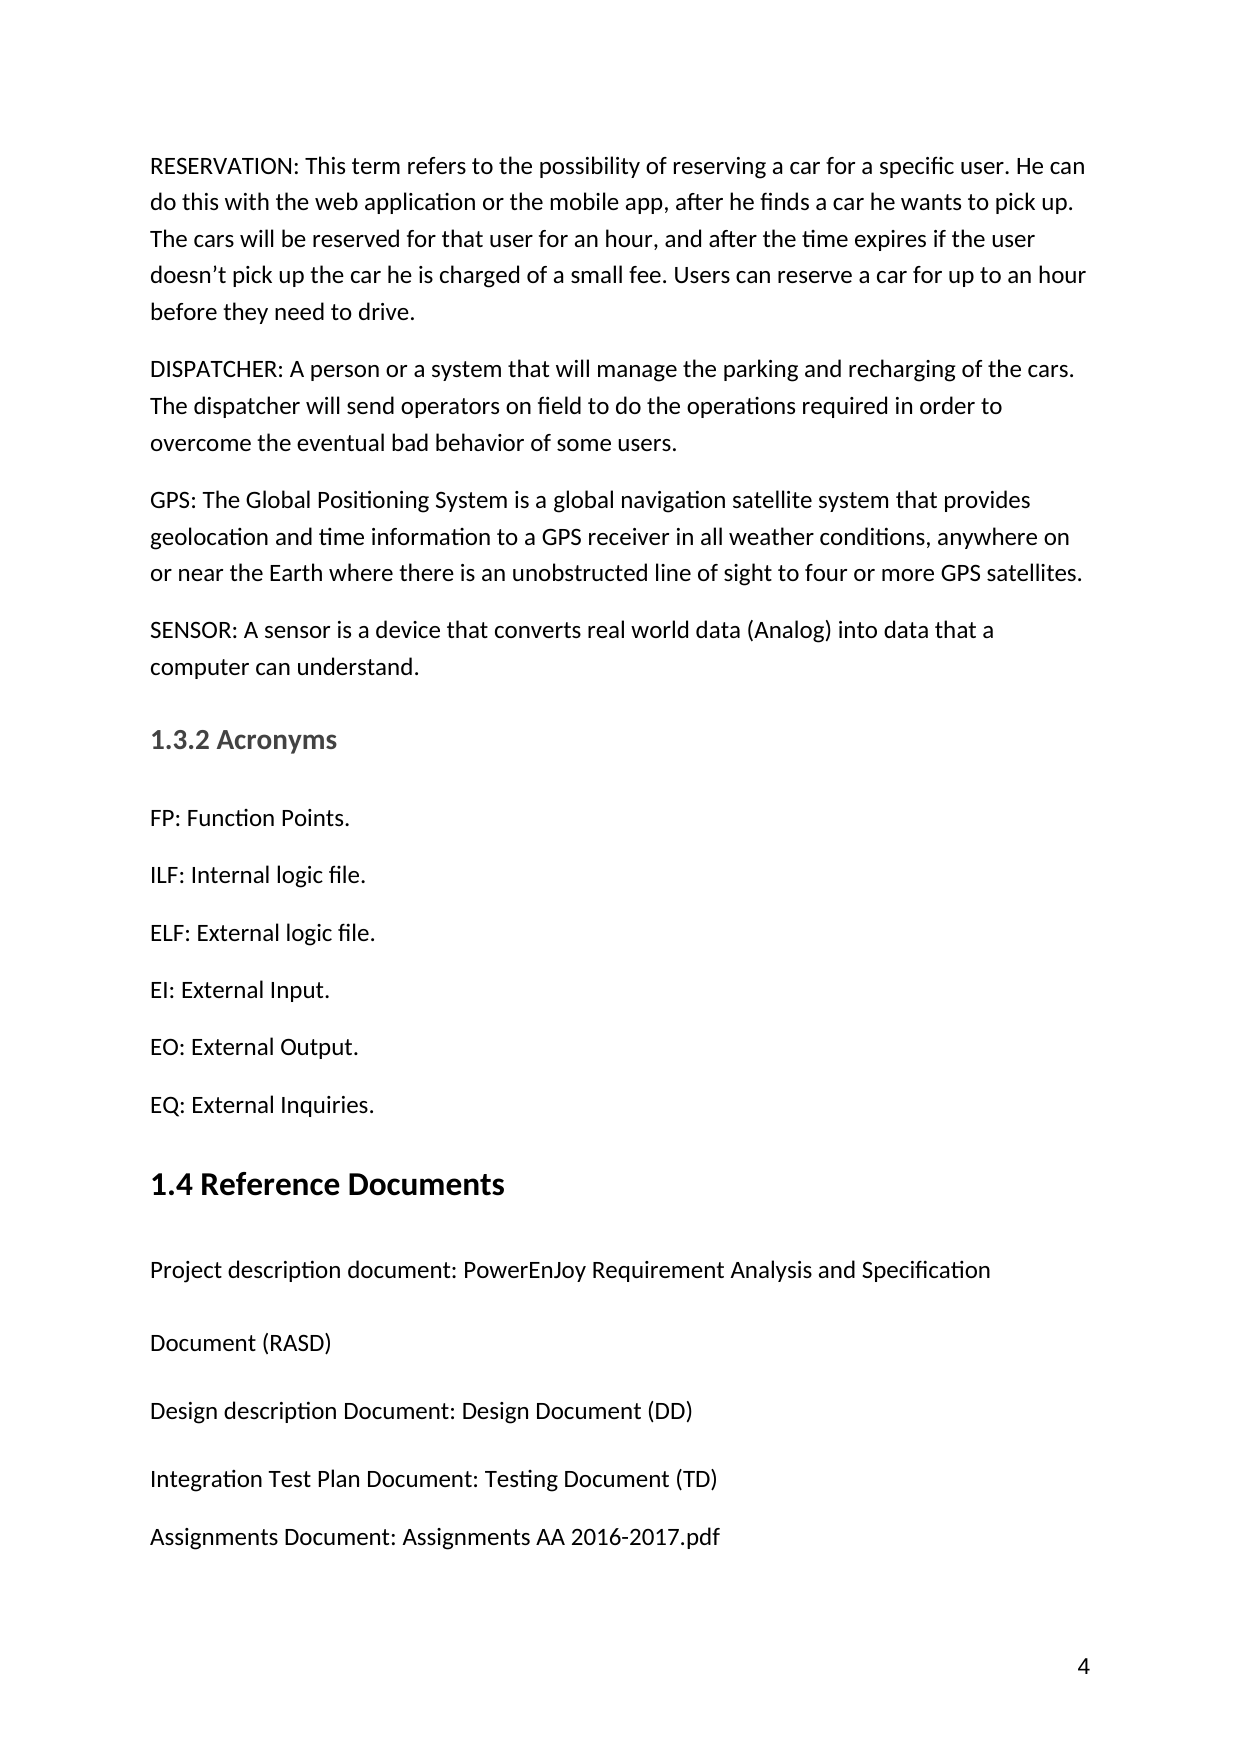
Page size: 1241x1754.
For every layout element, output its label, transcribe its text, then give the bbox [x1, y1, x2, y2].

subtitle 1.4 Reference Documents [150, 1163, 1090, 1204]
text ELF: External logic file. [150, 917, 1090, 947]
text ILF: Internal logic file. [150, 859, 1090, 890]
text Integration Test Plan Document: Testing Document (TD) [150, 1463, 1090, 1494]
text EO: External Output. [150, 1032, 1090, 1062]
subtitle 1.3.2 Acronyms [150, 721, 1090, 757]
text DISPATCHER: A person or a system that will manage the parking and recharging of the cars. The dispatcher will send operators on field to do the operations required in order to overcome the eventual bad behavior of some users. [150, 354, 1090, 457]
text EI: External Input. [150, 974, 1090, 1005]
text EQ: External Inquiries. [150, 1089, 1090, 1119]
text SENSOR: A sensor is a device that converts real world data (Analog) into data that a computer can understand. [150, 615, 1090, 682]
text FP: Function Points. [150, 802, 1090, 832]
text GPS: The Global Positioning System is a global navigation satellite system that provides geolocation and time information to a GPS receiver in all weather conditions, anywhere on or near the Earth where there is an unobstructed line of sight to four or more GPS satellites. [150, 484, 1090, 588]
text Assignments Document: Assignments AA 2016-2017.pdf [150, 1521, 1090, 1551]
text RESERVATION: This term refers to the possibility of reserving a car for a specific user. He can do this with the web application or the mobile app, after he finds a car he wants to pick up. The cars will be reserved for that user for an hour, and after the time expires if the user doesn’t pick up the car he is charged of a small fee. Users can reserve a car for up to an hour before they need to drive. [150, 150, 1090, 327]
text Document (RASD) [150, 1327, 1090, 1357]
text Project description document: PowerEnJoy Requirement Analysis and Specification [150, 1254, 1090, 1284]
text Design description Document: Design Document (DD) [150, 1395, 1090, 1426]
